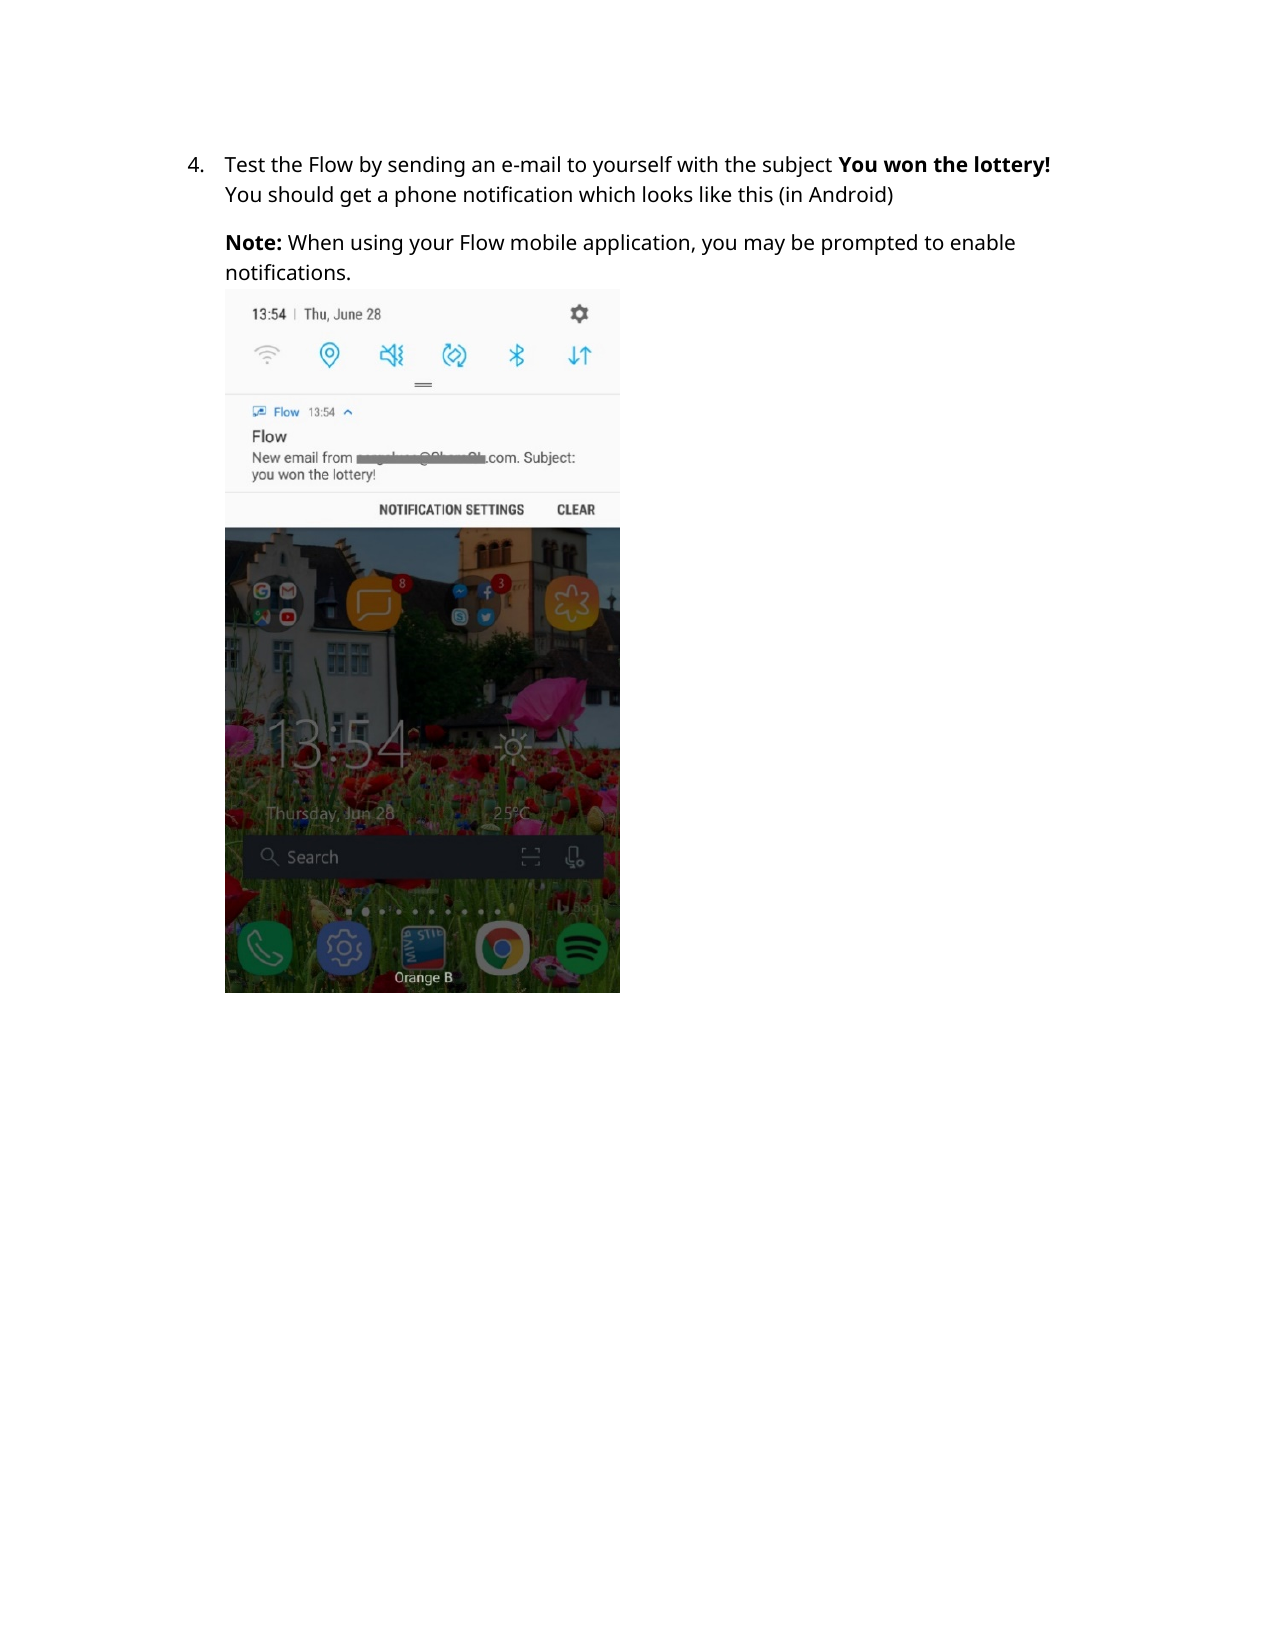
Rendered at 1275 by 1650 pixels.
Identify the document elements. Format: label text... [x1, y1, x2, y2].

text You should get a phone notification which looks like this (in Android) [225, 181, 1125, 209]
list Test the Flow by sending an e-mail to yourself with the subject You won the lottery! [187, 150, 1125, 178]
picture [225, 289, 620, 993]
text Note: When using your Flow mobile application, you may be prompted to enable notifications. [225, 228, 1125, 287]
